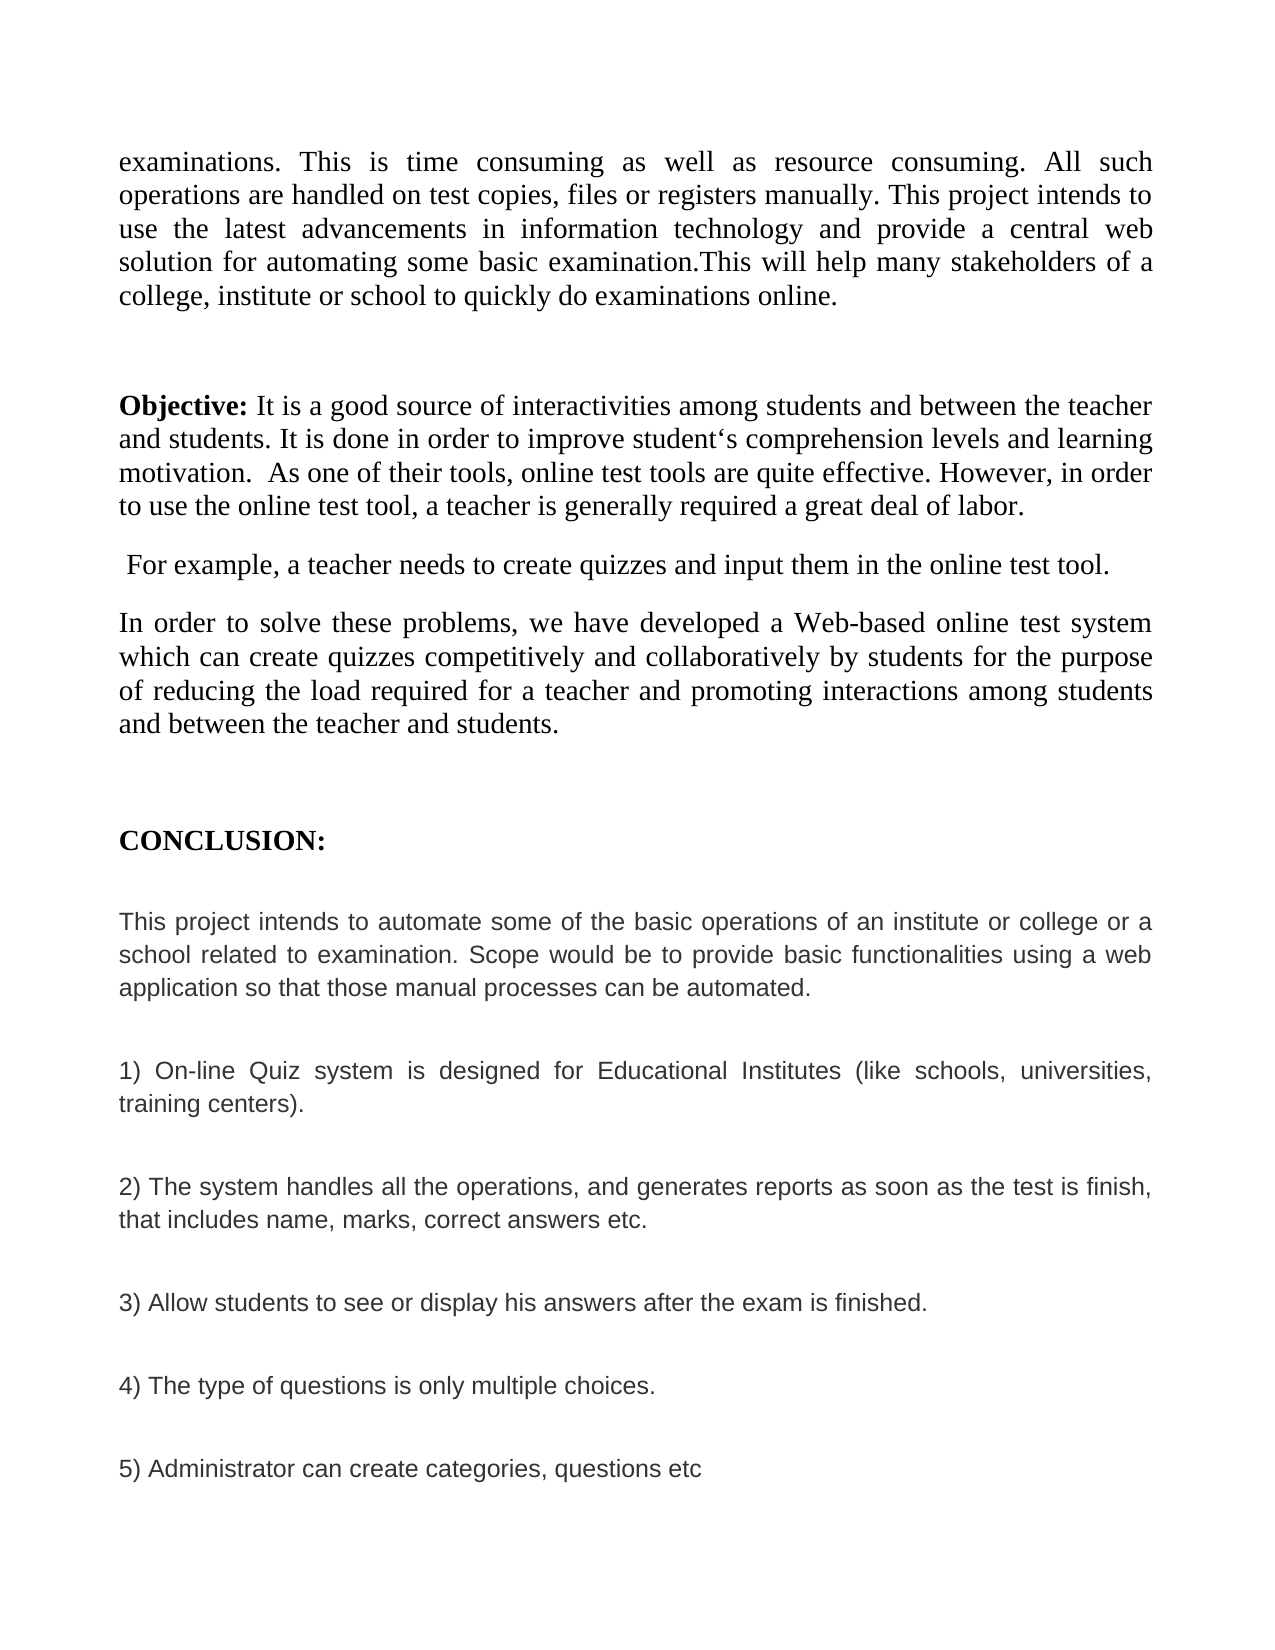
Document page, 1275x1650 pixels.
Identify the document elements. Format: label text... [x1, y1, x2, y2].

subtitle 4) The type of questions is only multiple choices. [119, 1371, 1154, 1400]
text Objective: It is a good source of interactivities among students and between the teacher and students. It is done in order to improve student‘s comprehension levels and learning motivation. As one of their tools, online test tools are quite effective. However, in order to use the online test tool, a teacher is generally required a great deal of labor. [119, 388, 1154, 522]
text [119, 144, 1154, 311]
subtitle 2) The system handles all the operations, and generates reports as soon as the test is finish, that includes name, marks, correct answers etc. [119, 1172, 1154, 1234]
text CONCLUSION: [119, 823, 1154, 857]
subtitle This project intends to automate some of the basic operations of an institute or college or a school related to examination. Scope would be to provide basic functionalities using a web application so that those manual processes can be automated. [119, 907, 1154, 1002]
text For example, a teacher needs to create quizzes and input them in the online test tool. [119, 547, 1154, 581]
subtitle 5) Administrator can create categories, questions etc [119, 1454, 1154, 1483]
subtitle 1) On-line Quiz system is designed for Educational Institutes (like schools, universities, training centers). [119, 1056, 1154, 1118]
text In order to solve these problems, we have developed a Web-based online test system which can create quizzes competitively and collaboratively by students for the purpose of reducing the load required for a teacher and promoting interactions among students and between the teacher and students. [119, 606, 1154, 740]
subtitle 3) Allow students to see or display his answers after the exam is finished. [119, 1288, 1154, 1317]
